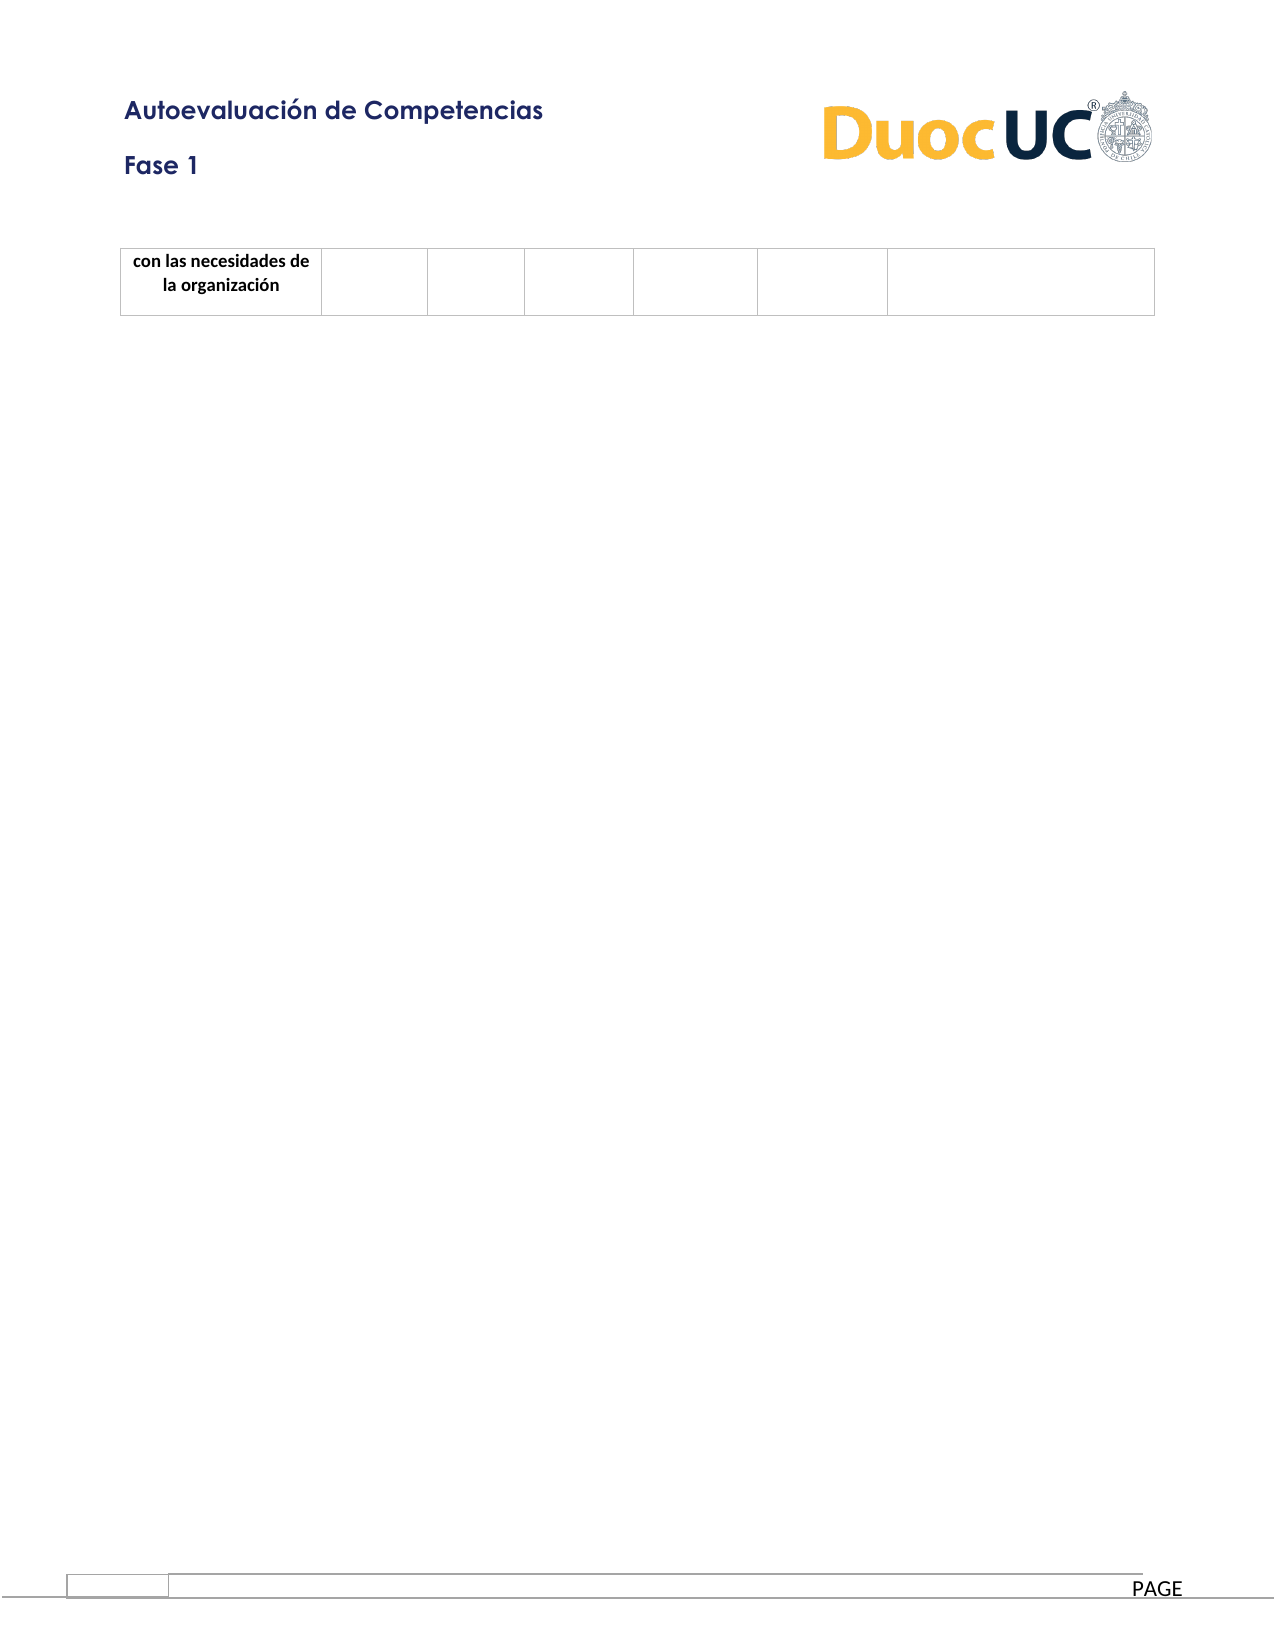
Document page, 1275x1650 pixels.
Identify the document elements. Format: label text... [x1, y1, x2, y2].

picture [824, 91, 1152, 162]
table_cell [888, 249, 1154, 315]
table_cell [758, 249, 887, 315]
table_cell X [322, 249, 427, 315]
table_cell [634, 249, 757, 315]
table_cell Implementar soluciones sistémicas integrales para automatizar u optimizar procesos de negocio de acuerdo con las necesidades de la organización [121, 249, 321, 315]
table_cell [525, 249, 633, 315]
table_cell [428, 249, 524, 315]
